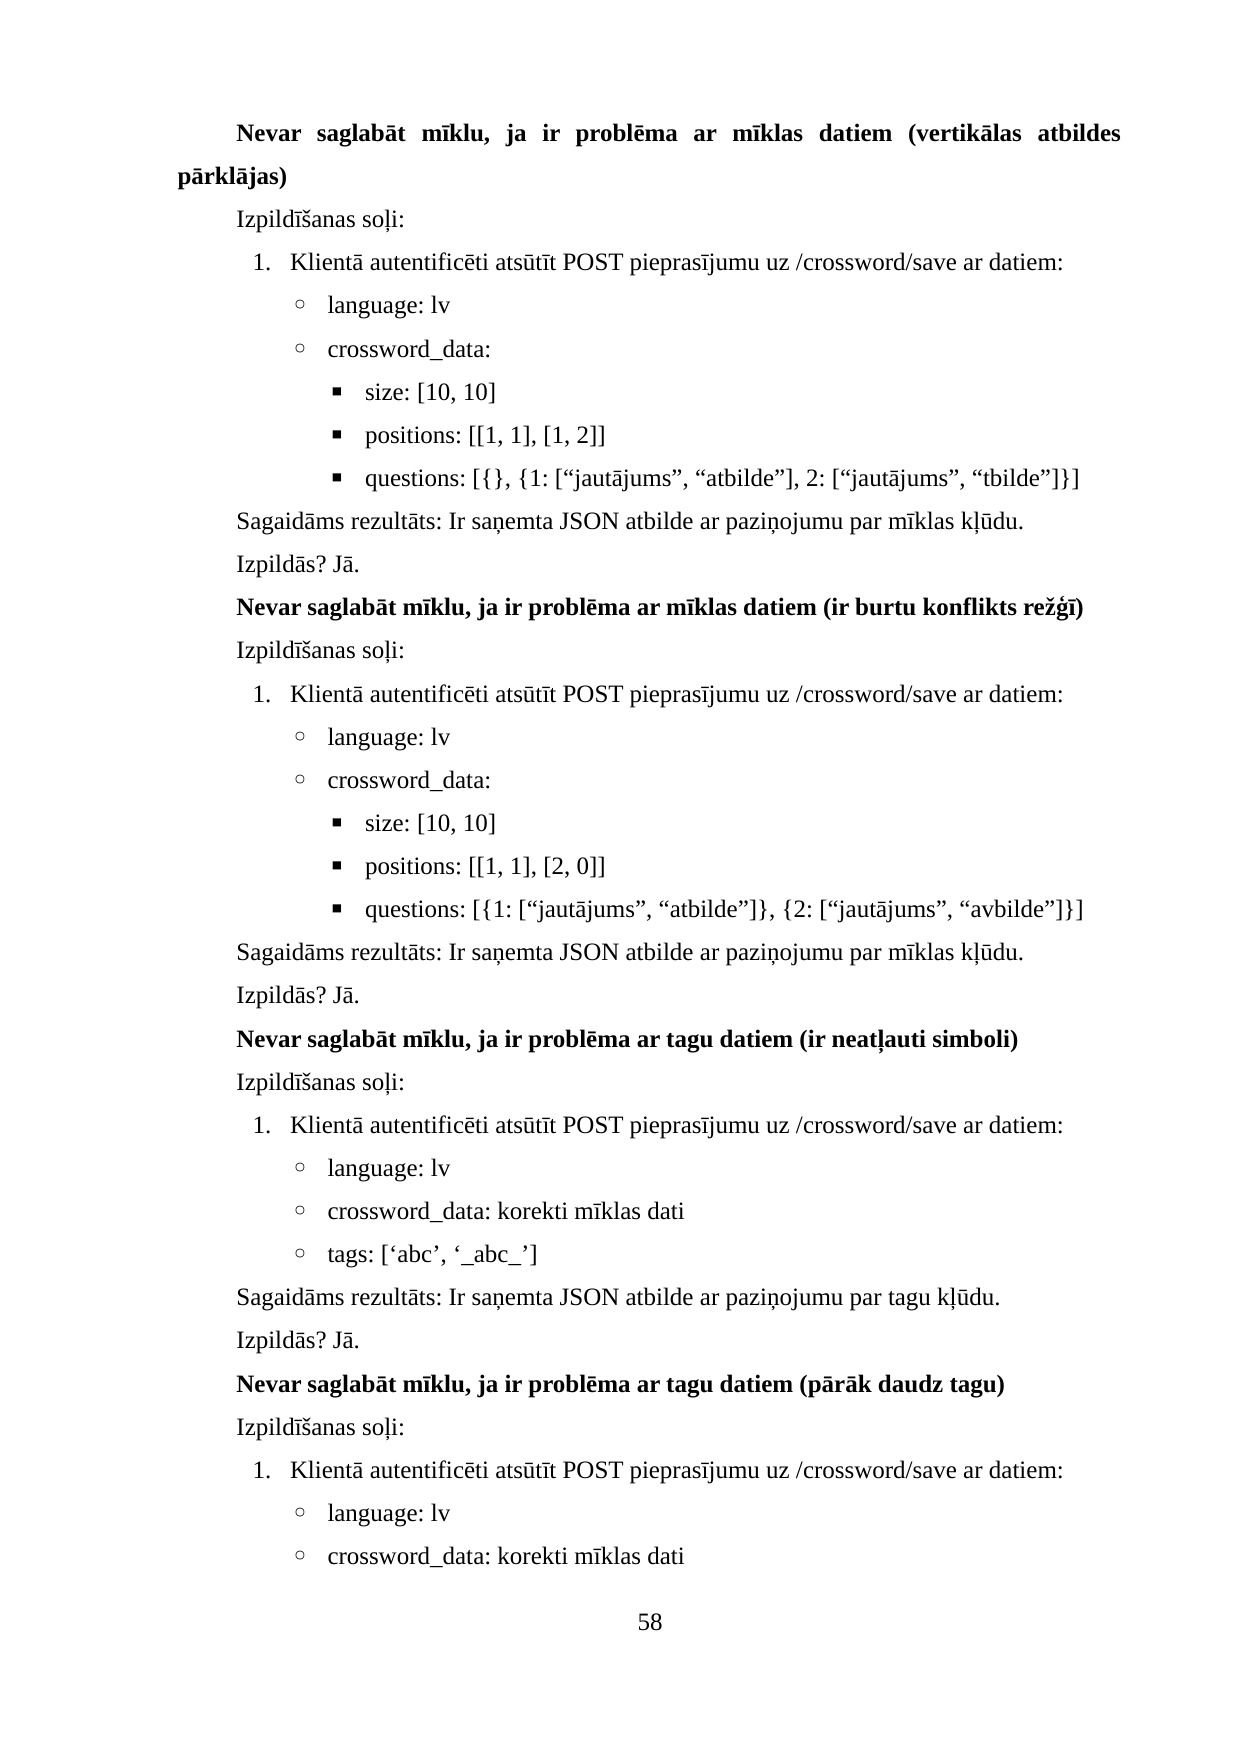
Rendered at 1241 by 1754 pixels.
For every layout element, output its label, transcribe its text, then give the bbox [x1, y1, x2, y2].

list Klientā autentificēti atsūtīt POST pieprasījumu uz /crossword/save ar datiem: [252, 1455, 1122, 1484]
text Izpildīšanas soļi: [177, 1412, 1122, 1441]
text Izpildīšanas soļi: [177, 204, 1122, 233]
list positions: [[1, 1], [1, 2]] [327, 420, 1122, 449]
list crossword_data: [290, 765, 1122, 794]
text Sagaidāms rezultāts: Ir saņemta JSON atbilde ar paziņojumu par mīklas kļūdu. [177, 937, 1122, 966]
list size: [10, 10] [327, 808, 1122, 837]
list language: lv [290, 1498, 1122, 1527]
text Sagaidāms rezultāts: Ir saņemta JSON atbilde ar paziņojumu par mīklas kļūdu. [177, 506, 1122, 535]
list questions: [{}, {1: [“jautājums”, “atbilde”], 2: [“jautājums”, “tbilde”]}] [327, 463, 1122, 492]
list Klientā autentificēti atsūtīt POST pieprasījumu uz /crossword/save ar datiem: [252, 247, 1122, 276]
list crossword_data: korekti mīklas dati [290, 1196, 1122, 1225]
text Izpildās? Jā. [177, 981, 1122, 1009]
text Izpildās? Jā. [177, 549, 1122, 578]
text Nevar saglabāt mīklu, ja ir problēma ar tagu datiem (ir neatļauti simboli) [177, 1024, 1122, 1052]
list crossword_data: korekti mīklas dati [290, 1541, 1122, 1570]
list Klientā autentificēti atsūtīt POST pieprasījumu uz /crossword/save ar datiem: [252, 679, 1122, 707]
text Izpildīšanas soļi: [177, 1067, 1122, 1096]
text Izpildīšanas soļi: [177, 636, 1122, 664]
text Nevar saglabāt mīklu, ja ir problēma ar mīklas datiem (vertikālas atbildes pārklājas) [177, 118, 1122, 190]
text Sagaidāms rezultāts: Ir saņemta JSON atbilde ar paziņojumu par tagu kļūdu. [177, 1282, 1122, 1311]
text Izpildās? Jā. [177, 1326, 1122, 1354]
list Klientā autentificēti atsūtīt POST pieprasījumu uz /crossword/save ar datiem: [252, 1110, 1122, 1139]
list size: [10, 10] [327, 377, 1122, 406]
list questions: [{1: [“jautājums”, “atbilde”]}, {2: [“jautājums”, “avbilde”]}] [327, 894, 1122, 923]
list language: lv [290, 1153, 1122, 1182]
list language: lv [290, 722, 1122, 751]
list crossword_data: [290, 334, 1122, 362]
text Nevar saglabāt mīklu, ja ir problēma ar tagu datiem (pārāk daudz tagu) [177, 1369, 1122, 1397]
list language: lv [290, 291, 1122, 319]
list tags: [‘abc’, ‘_abc_’] [290, 1239, 1122, 1268]
list positions: [[1, 1], [2, 0]] [327, 851, 1122, 880]
text Nevar saglabāt mīklu, ja ir problēma ar mīklas datiem (ir burtu konflikts režģī) [177, 592, 1122, 621]
